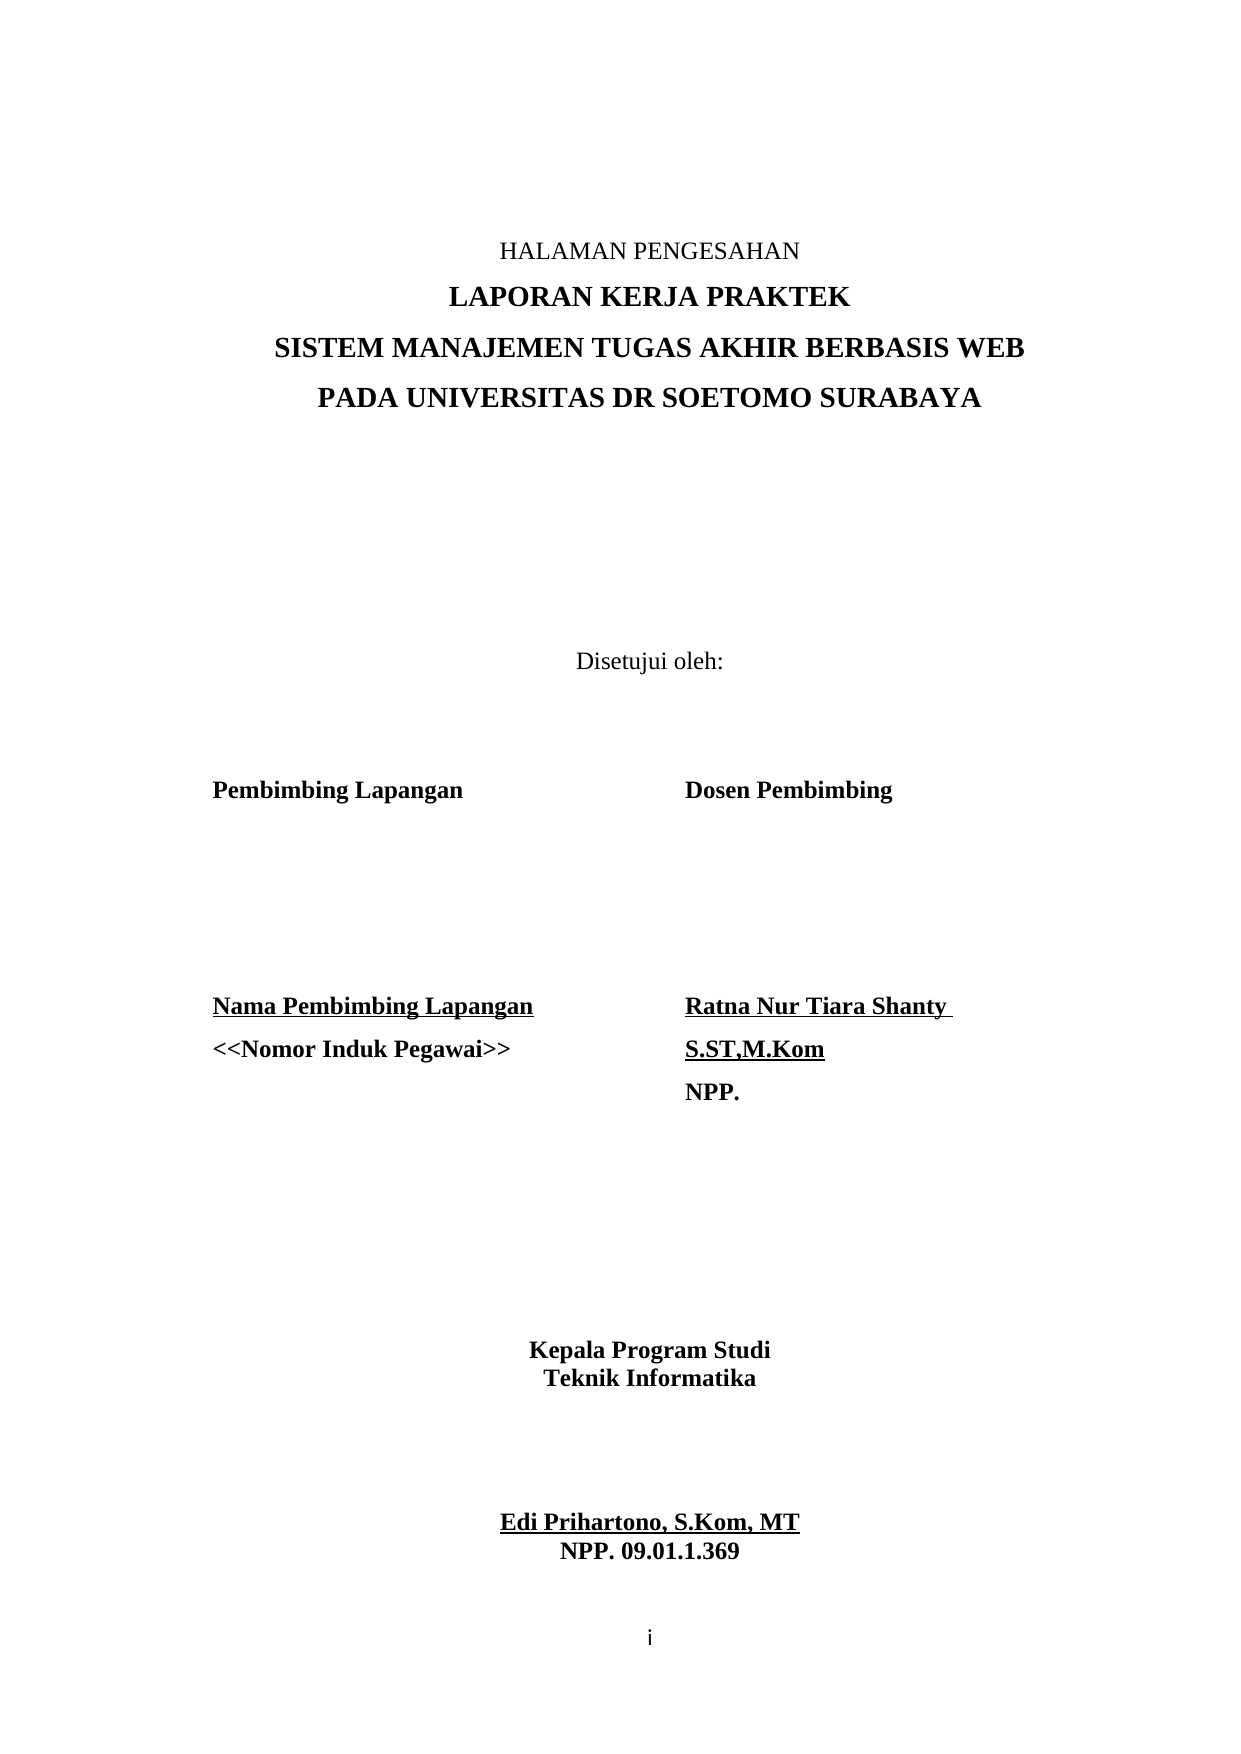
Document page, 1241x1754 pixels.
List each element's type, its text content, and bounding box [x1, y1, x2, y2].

text SISTEM MANAJEMEN TUGAS AKHIR BERBASIS WEB [236, 330, 1063, 363]
text HALAMAN PENGESAHAN [236, 236, 1063, 265]
text PADA UNIVERSITAS DR SOETOMO SURABAYA [236, 380, 1063, 413]
table_header Dosen Pembimbing Ratna Nur Tiara Shanty S.ST,M.Kom NPP. [674, 775, 1098, 1119]
table_header Pembimbing Lapangan Nama Pembimbing Lapangan <<Nomor Induk Pegawai>> [201, 775, 674, 1119]
text LAPORAN KERJA PRAKTEK [236, 279, 1063, 313]
text Disetujui oleh: [236, 646, 1063, 675]
table_header Kepala Program Studi Teknik Informatika Edi Prihartono, S.Kom, MT NPP. 09.01.1.369 [236, 1335, 1063, 1565]
